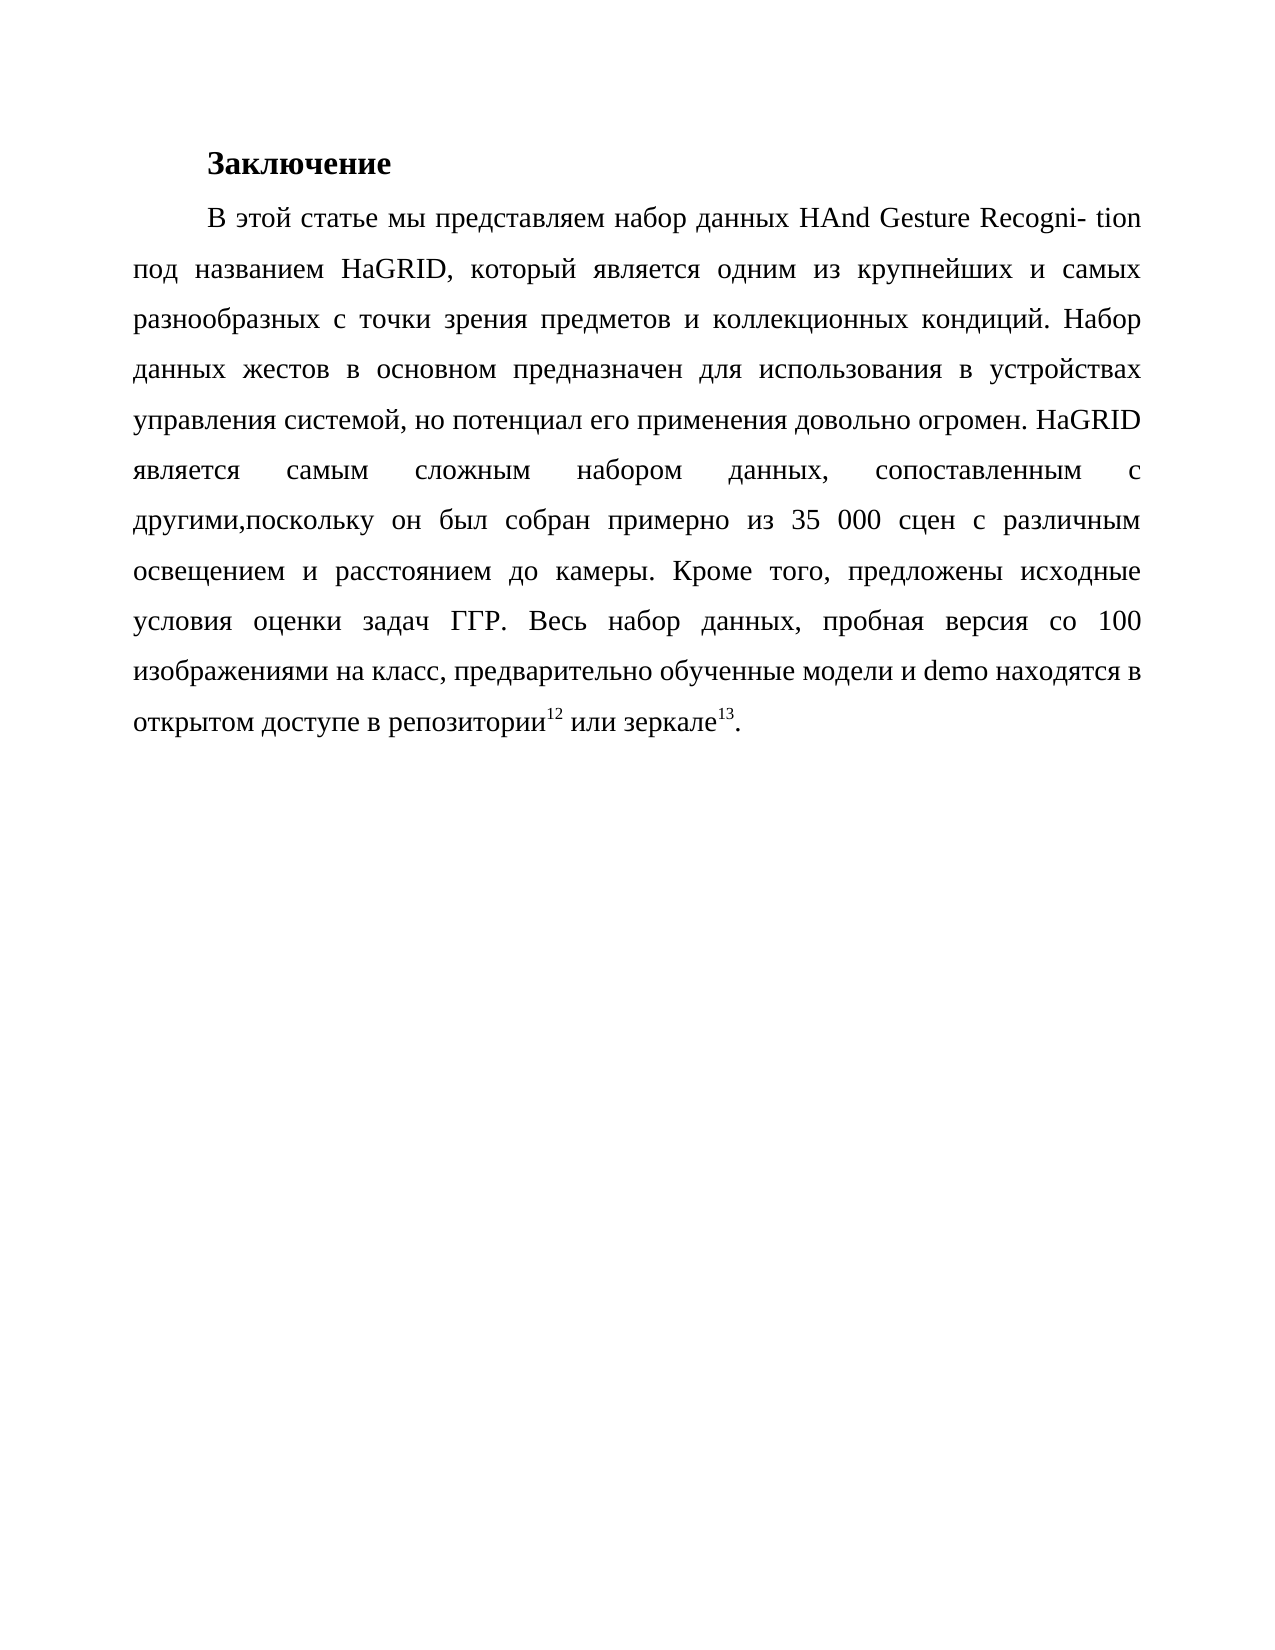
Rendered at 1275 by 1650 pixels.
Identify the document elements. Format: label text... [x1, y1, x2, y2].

text Заключение [133, 143, 1142, 181]
text В этой статье мы представляем набор данных HAnd Gesture Recogni- tion под названием HaGRID, который является одним из крупнейших и самых разнообразных с точки зрения предметов и коллекционных кондиций. Набор данных жестов в основном предназначен для использования в устройствах управления системой, но потенциал его применения довольно огромен. HaGRID является самым сложным набором данных, сопоставленным с другими,поскольку он был собран примерно из 35 000 сцен с различным освещением и расстоянием до камеры. Кроме того, предложены исходные условия оценки задач ГГР. Весь набор данных, пробная версия со 100 изображениями на класс, предварительно обученные модели и demo находятся в открытом доступе в репозитории12 или зеркале13. [133, 201, 1142, 737]
